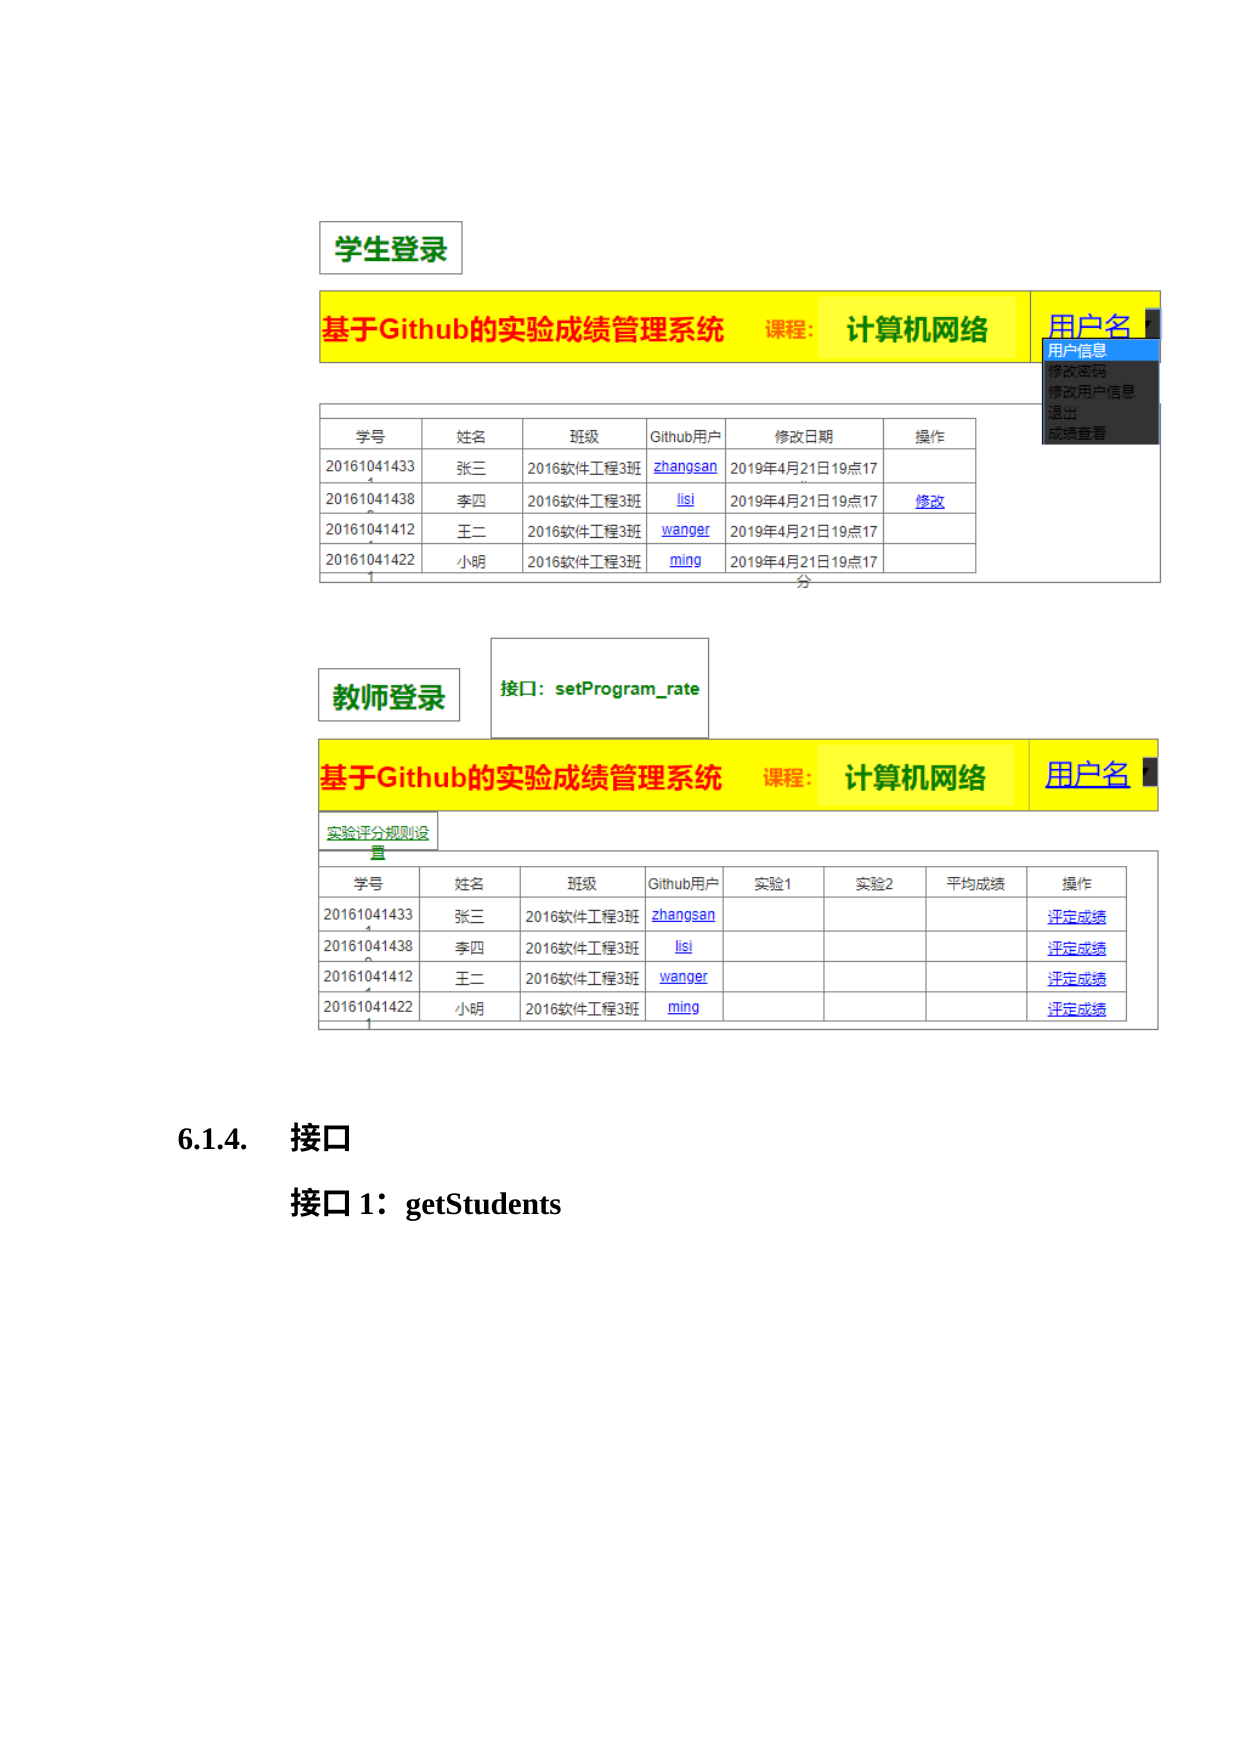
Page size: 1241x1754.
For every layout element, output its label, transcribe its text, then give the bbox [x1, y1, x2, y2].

list 接口1：getStudents [290, 1168, 1087, 1233]
list 接口 [177, 1103, 1087, 1168]
picture [289, 192, 1200, 1080]
